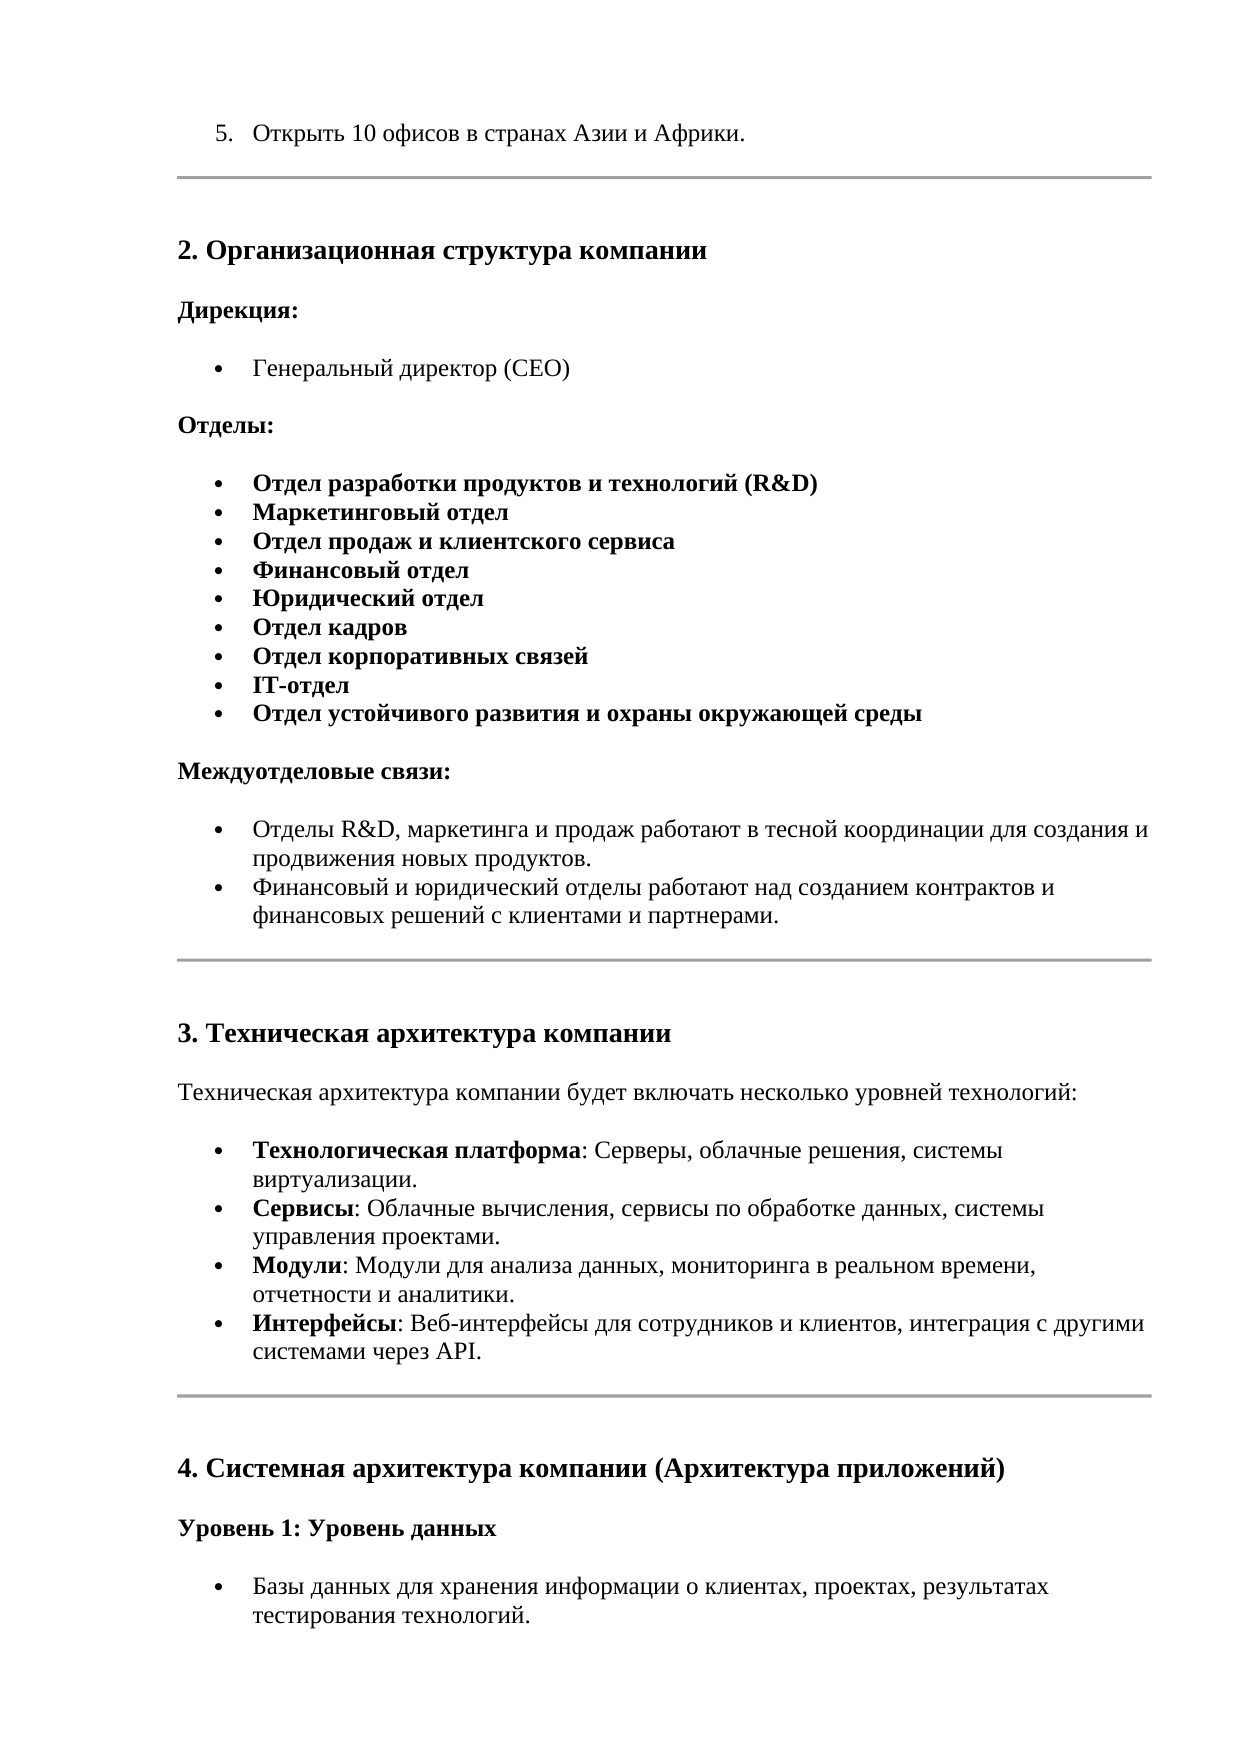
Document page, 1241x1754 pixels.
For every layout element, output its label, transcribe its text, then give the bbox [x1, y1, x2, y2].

list Открыть 10 офисов в странах Азии и Африки. [215, 118, 1152, 147]
list Генеральный директор (CEO) [215, 353, 1152, 381]
list Юридический отдел [215, 583, 1152, 612]
list Отдел продаж и клиентского сервиса [215, 526, 1152, 555]
list Отделы R&D, маркетинга и продаж работают в тесной координации для создания и продвижения новых продуктов. [215, 814, 1152, 872]
text Дирекция: [177, 295, 1152, 323]
list Отдел разработки продуктов и технологий (R&D) [215, 468, 1152, 497]
list Базы данных для хранения информации о клиентах, проектах, результатах тестирования технологий. [215, 1571, 1152, 1628]
list Отдел корпоративных связей [215, 641, 1152, 670]
list Интерфейсы: Веб-интерфейсы для сотрудников и клиентов, интеграция с другими системами через API. [215, 1308, 1152, 1365]
list Маркетинговый отдел [215, 497, 1152, 526]
text Отделы: [177, 411, 1152, 439]
list IT-отдел [215, 670, 1152, 698]
list Модули: Модули для анализа данных, мониторинга в реальном времени, отчетности и аналитики. [215, 1250, 1152, 1308]
list Отдел устойчивого развития и охраны окружающей среды [215, 698, 1152, 727]
list Финансовый и юридический отделы работают над созданием контрактов и финансовых решений с клиентами и партнерами. [215, 872, 1152, 929]
text 4. Системная архитектура компании (Архитектура приложений) [177, 1452, 1152, 1484]
list Сервисы: Облачные вычисления, сервисы по обработке данных, системы управления проектами. [215, 1193, 1152, 1250]
text Техническая архитектура компании будет включать несколько уровней технологий: [177, 1077, 1152, 1106]
text Междуотделовые связи: [177, 756, 1152, 785]
list Технологическая платформа: Серверы, облачные решения, системы виртуализации. [215, 1135, 1152, 1193]
text 3. Техническая архитектура компании [177, 1016, 1152, 1048]
text 2. Организационная структура компании [177, 233, 1152, 266]
list Финансовый отдел [215, 555, 1152, 583]
text Уровень 1: Уровень данных [177, 1513, 1152, 1542]
list Отдел кадров [215, 612, 1152, 641]
